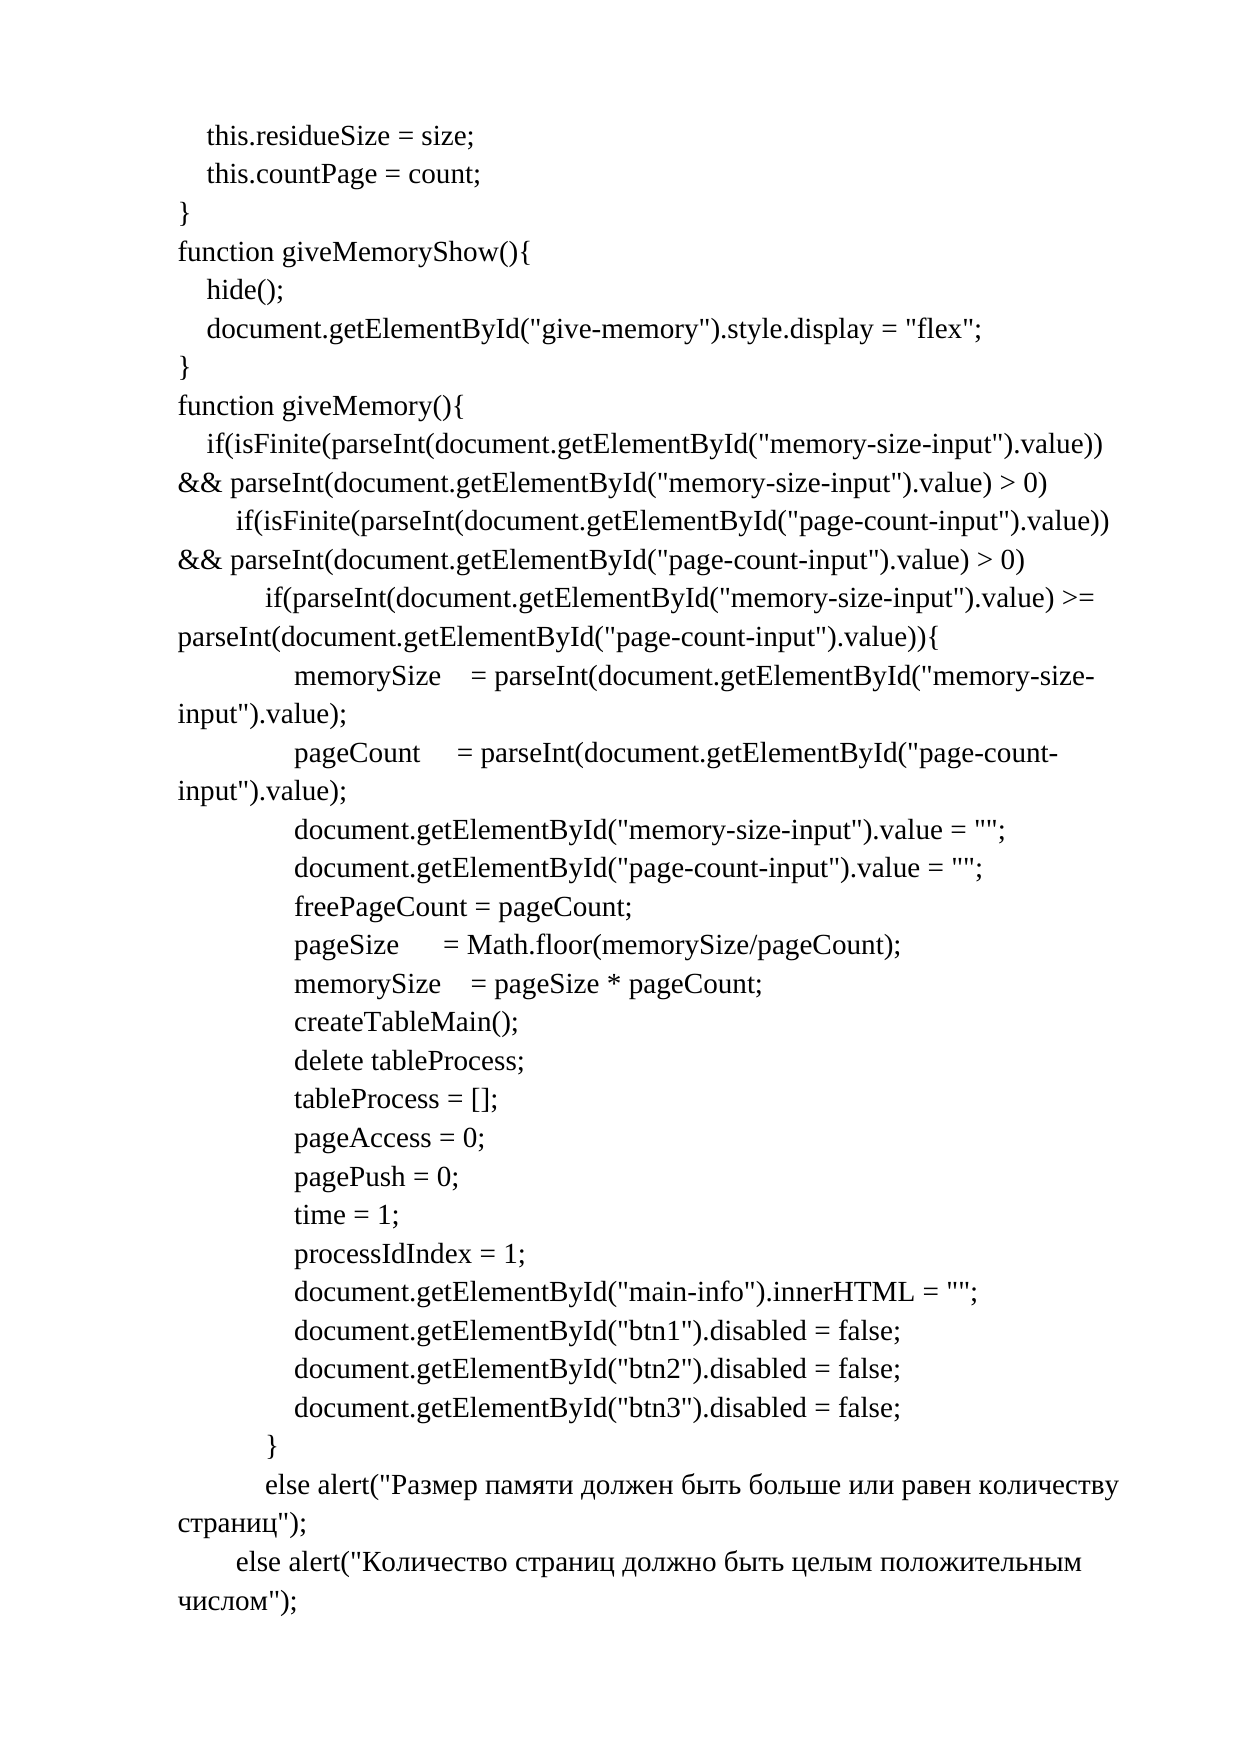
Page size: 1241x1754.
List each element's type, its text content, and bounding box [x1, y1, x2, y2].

text if(isFinite(parseInt(document.getElementById("page-count-input").value)) && parseInt(document.getElementById("page-count-input").value) > 0) [177, 503, 1152, 576]
text function giveMemory(){ [177, 388, 1152, 421]
text this.countPage = count; [177, 157, 1152, 190]
text document.getElementById("memory-size-input").value = ""; [177, 812, 1152, 845]
text processIdIndex = 1; [177, 1236, 1152, 1269]
text createTableMain(); [177, 1004, 1152, 1038]
text delete tableProcess; [177, 1043, 1152, 1077]
text } [177, 349, 1152, 383]
text document.getElementById("main-info").innerHTML = ""; [177, 1274, 1152, 1308]
text pageCount = parseInt(document.getElementById("page-count-input").value); [177, 735, 1152, 807]
text } [177, 1428, 1152, 1462]
text pagePush = 0; [177, 1159, 1152, 1192]
text memorySize = parseInt(document.getElementById("memory-size-input").value); [177, 658, 1152, 730]
text if(parseInt(document.getElementById("memory-size-input").value) >= parseInt(document.getElementById("page-count-input").value)){ [177, 581, 1152, 653]
text time = 1; [177, 1197, 1152, 1231]
text function giveMemoryShow(){ [177, 234, 1152, 267]
text memorySize = pageSize * pageCount; [177, 966, 1152, 999]
text else alert("Размер памяти должен быть больше или равен количеству страниц"); [177, 1467, 1152, 1539]
text document.getElementById("page-count-input").value = ""; [177, 850, 1152, 884]
text pageAccess = 0; [177, 1120, 1152, 1154]
text tableProcess = []; [177, 1082, 1152, 1115]
text else alert("Количество страниц должно быть целым положительным числом"); [177, 1544, 1152, 1616]
text document.getElementById("btn2").disabled = false; [177, 1351, 1152, 1385]
text document.getElementById("give-memory").style.display = "flex"; [177, 311, 1152, 344]
text freePageCount = pageCount; [177, 889, 1152, 922]
text } [177, 195, 1152, 229]
text pageSize = Math.floor(memorySize/pageCount); [177, 927, 1152, 961]
text this.residueSize = size; [177, 118, 1152, 152]
text hide(); [177, 272, 1152, 306]
text document.getElementById("btn1").disabled = false; [177, 1313, 1152, 1346]
text document.getElementById("btn3").disabled = false; [177, 1390, 1152, 1423]
text if(isFinite(parseInt(document.getElementById("memory-size-input").value)) && parseInt(document.getElementById("memory-size-input").value) > 0) [177, 426, 1152, 498]
